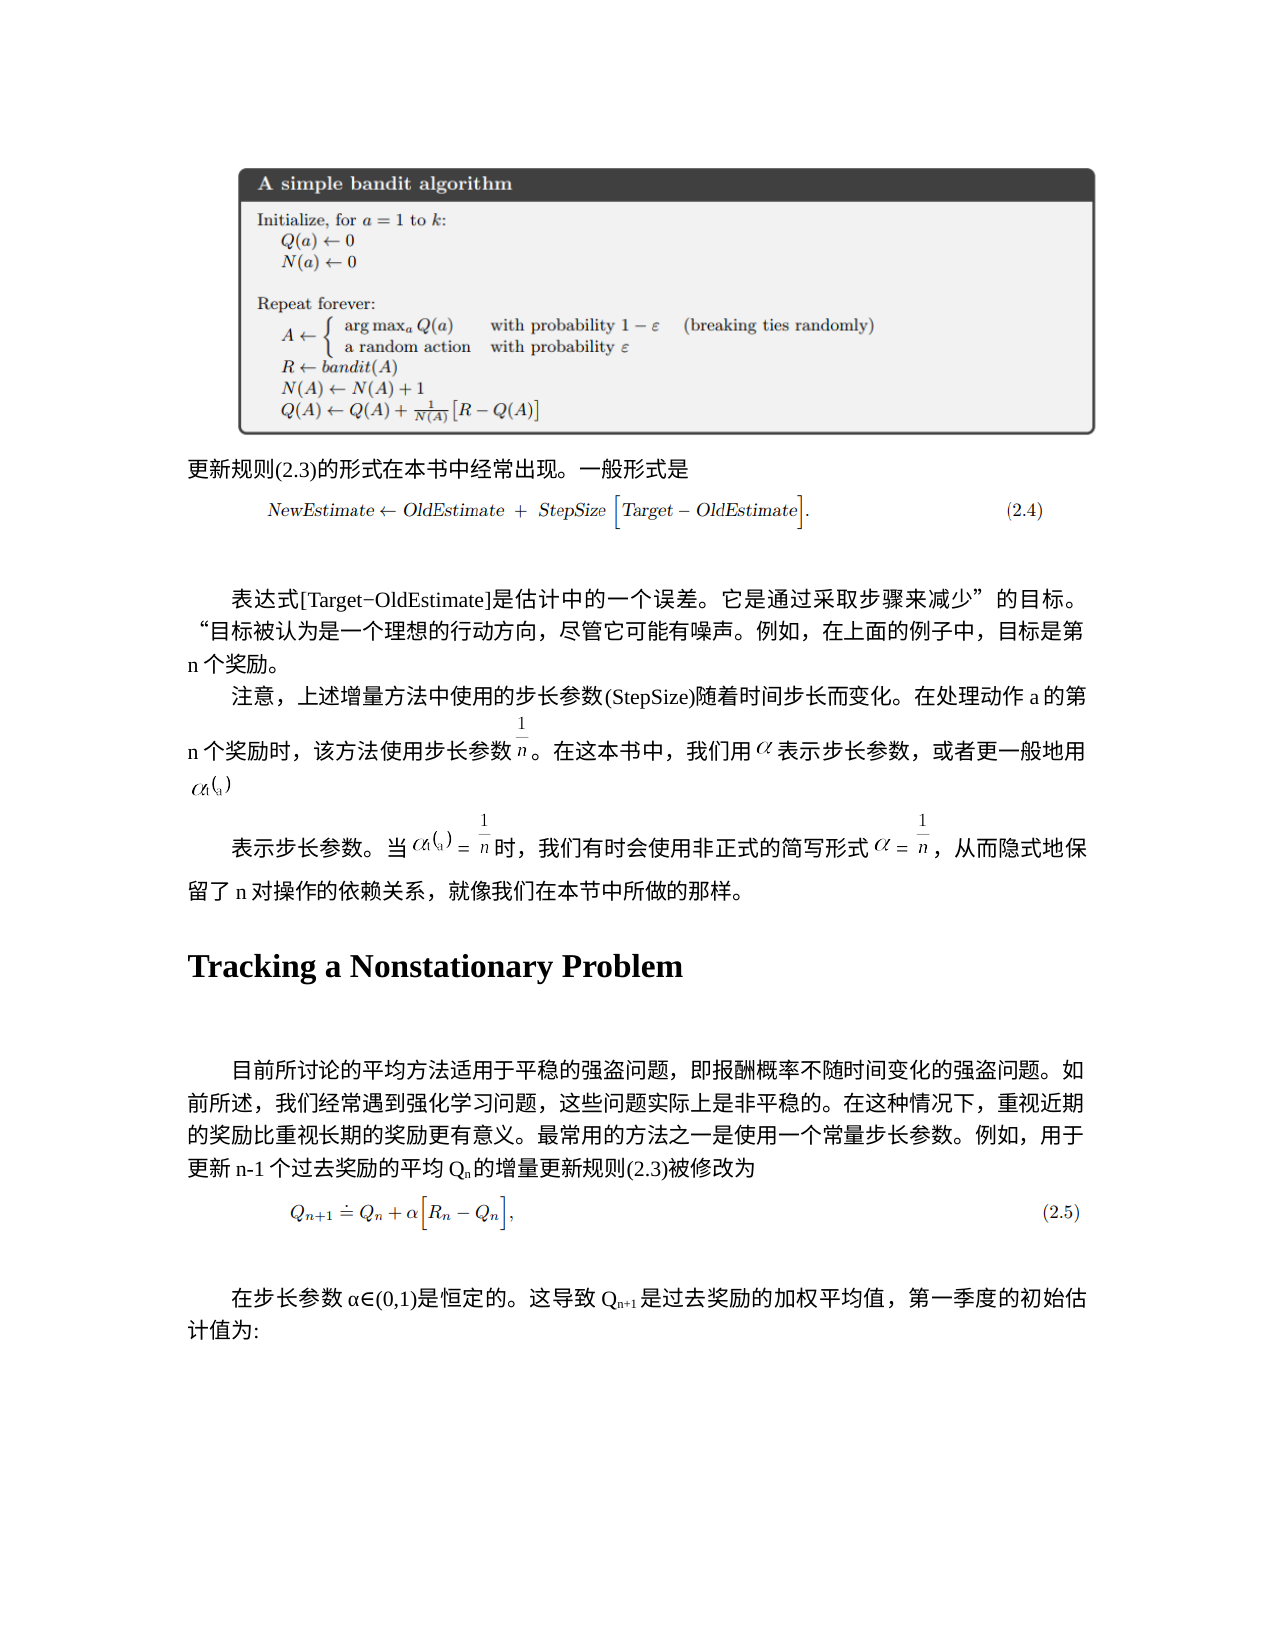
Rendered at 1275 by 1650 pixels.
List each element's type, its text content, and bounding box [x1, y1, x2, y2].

text 注意，上述增量方法中使用的步长参数(StepSize)随着时间步长而变化。在处理动作a的第n个奖励时，该方法使用步长参数。在这本书中，我们用表示步长参数，或者更一般地用 [187, 679, 1087, 809]
text 表示步长参数。当 = 时，我们有时会使用非正式的简写形式= ，从而隐式地保留了n对操作的依赖关系，就像我们在本节中所做的那样。 [187, 809, 1087, 906]
text 在步长参数α∈(0,1)是恒定的。这导致Qn+1是过去奖励的加权平均值，第一季度的初始估计值为: [187, 1280, 1087, 1345]
picture [231, 1182, 1132, 1250]
text 表达式[Target−OldEstimate]是估计中的一个误差。它是通过采取步骤来减少”的目标。“目标被认为是一个理想的行动方向，尽管它可能有噪声。例如，在上面的例子中，目标是第n个奖励。 [187, 581, 1087, 679]
subtitle Tracking a Nonstationary Problem [187, 933, 1087, 998]
picture [231, 483, 1132, 559]
text 更新规则(2.3)的形式在本书中经常出现。一般形式是 [187, 451, 1087, 484]
text 目前所讨论的平均方法适用于平稳的强盗问题，即报酬概率不随时间变化的强盗问题。如前所述，我们经常遇到强化学习问题，这些问题实际上是非平稳的。在这种情况下，重视近期的奖励比重视长期的奖励更有意义。最常用的方法之一是使用一个常量步长参数。例如，用于更新n-1个过去奖励的平均Qn的增量更新规则(2.3)被修改为 [187, 1053, 1087, 1183]
picture [231, 158, 1130, 452]
